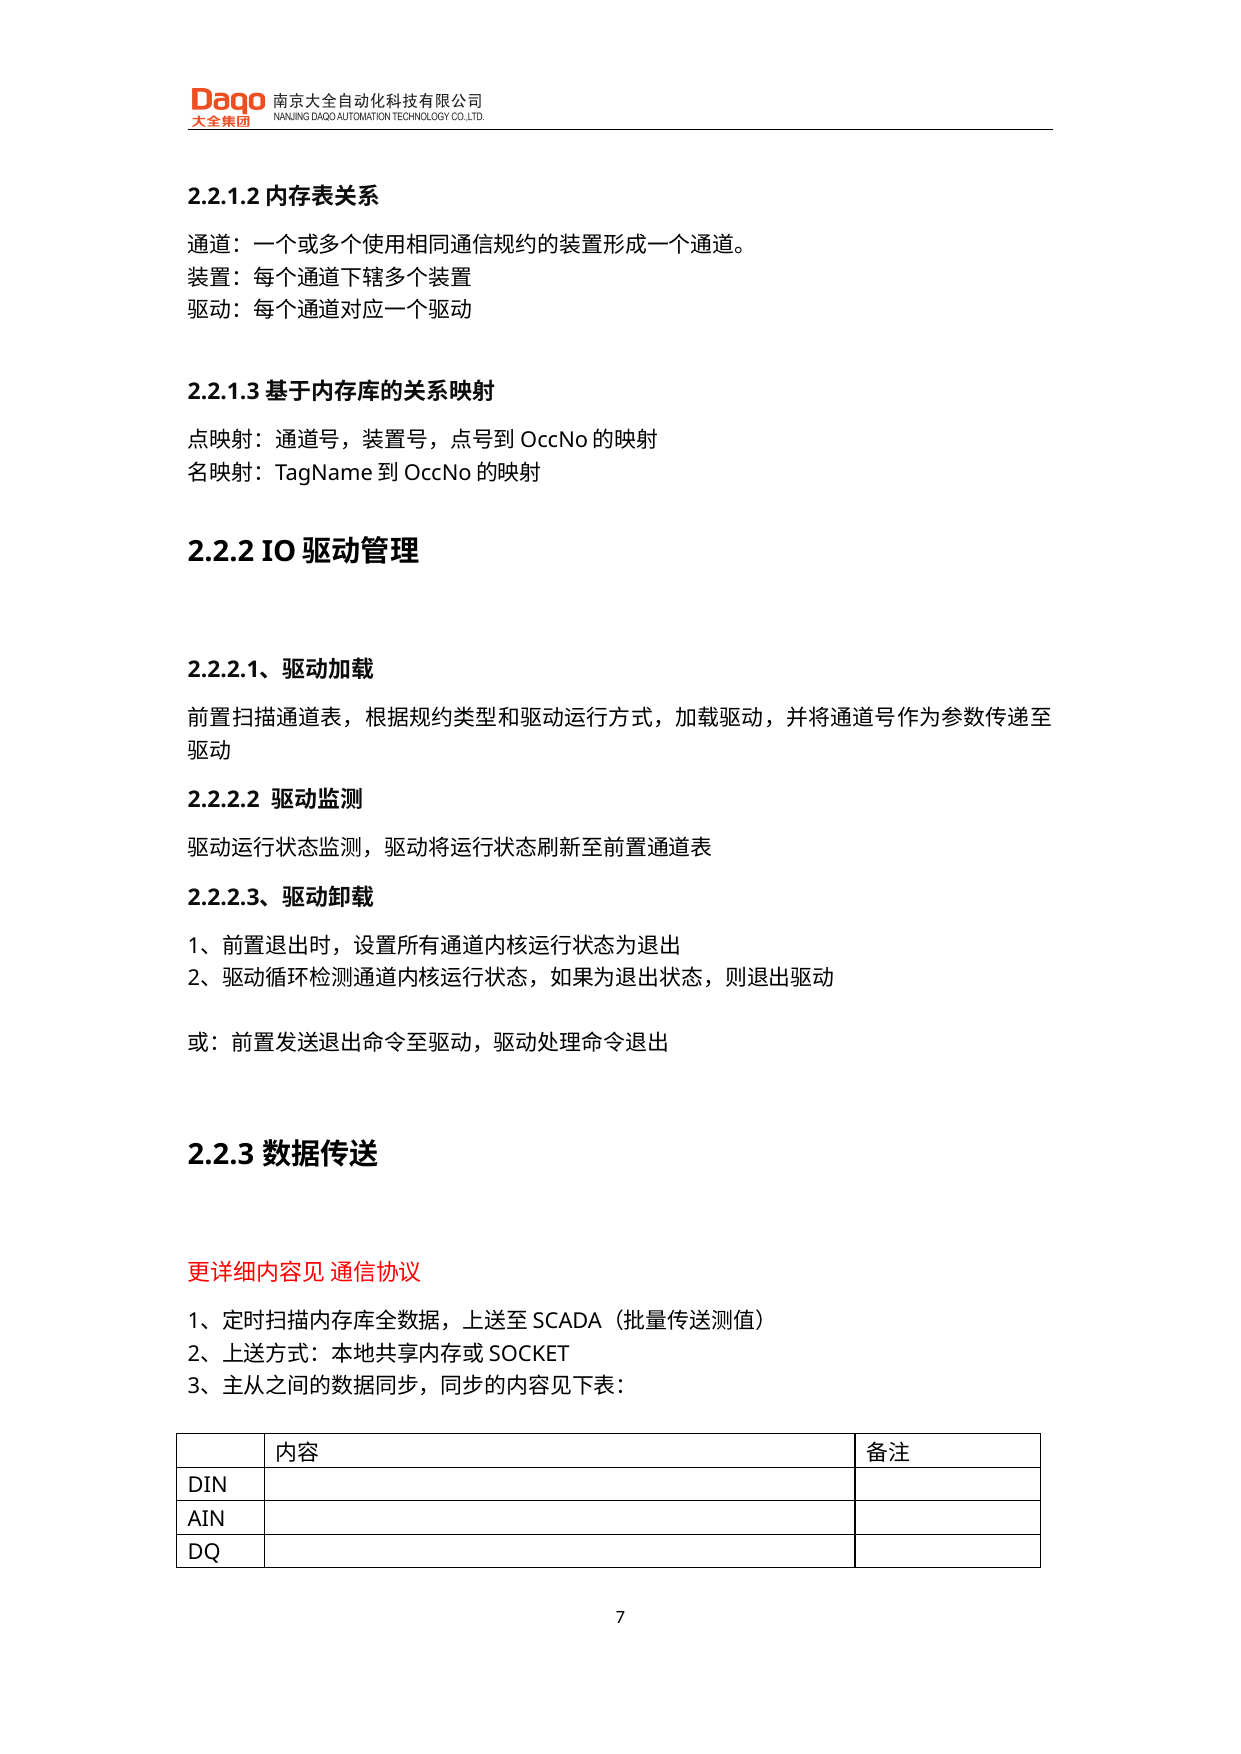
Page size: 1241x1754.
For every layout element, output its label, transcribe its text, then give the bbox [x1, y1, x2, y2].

text 通道：一个或多个使用相同通信规约的装置形成一个通道。 [187, 227, 1053, 259]
table_cell AIN [177, 1501, 264, 1534]
table_cell [856, 1501, 1040, 1534]
table_cell [856, 1535, 1040, 1567]
table_cell [265, 1501, 854, 1534]
table_cell DQ [177, 1535, 264, 1567]
text 1、定时扫描内存库全数据，上送至SCADA（批量传送测值） [187, 1303, 1053, 1336]
text 或：前置发送退出命令至驱动，驱动处理命令退出 [187, 1025, 1053, 1057]
text 2、上送方式：本地共享内存或SOCKET [187, 1336, 1053, 1368]
table_cell [265, 1468, 854, 1500]
table_header 备注 [856, 1434, 1040, 1467]
table_header [177, 1434, 264, 1467]
text 2.2.1.2 内存表关系 [187, 162, 1053, 227]
text 3、主从之间的数据同步，同步的内容见下表： [187, 1368, 1053, 1401]
text 前置扫描通道表，根据规约类型和驱动运行方式，加载驱动，并将通道号作为参数传递至驱动 [187, 700, 1053, 765]
text 驱动：每个通道对应一个驱动 [187, 292, 1053, 324]
table_cell [265, 1535, 854, 1567]
subtitle 2.2.3 数据传送 [187, 1119, 1053, 1184]
table_cell [856, 1468, 1040, 1500]
text 点映射：通道号，装置号，点号到OccNo的映射 [187, 422, 1053, 454]
text 名映射：TagName到OccNo的映射 [187, 454, 1053, 487]
subtitle 2.2.2 IO驱动管理 [187, 516, 1053, 581]
list 驱动循环检测通道内核运行状态，如果为退出状态，则退出驱动 [187, 960, 1053, 992]
text 2.2.2.3、驱动卸载 [187, 862, 1053, 927]
picture [187, 88, 484, 127]
text 驱动运行状态监测，驱动将运行状态刷新至前置通道表 [187, 830, 1053, 862]
list 前置退出时，设置所有通道内核运行状态为退出 [187, 927, 1053, 960]
text 2.2.2.2 驱动监测 [187, 765, 1053, 830]
text 装置：每个通道下辖多个装置 [187, 259, 1053, 292]
table_cell DIN [177, 1468, 264, 1500]
text 2.2.2.1、驱动加载 [187, 635, 1053, 700]
text 2.2.1.3 基于内存库的关系映射 [187, 357, 1053, 422]
text 更详细内容见 通信协议 [187, 1238, 1053, 1303]
table_header 内容 [265, 1434, 854, 1467]
